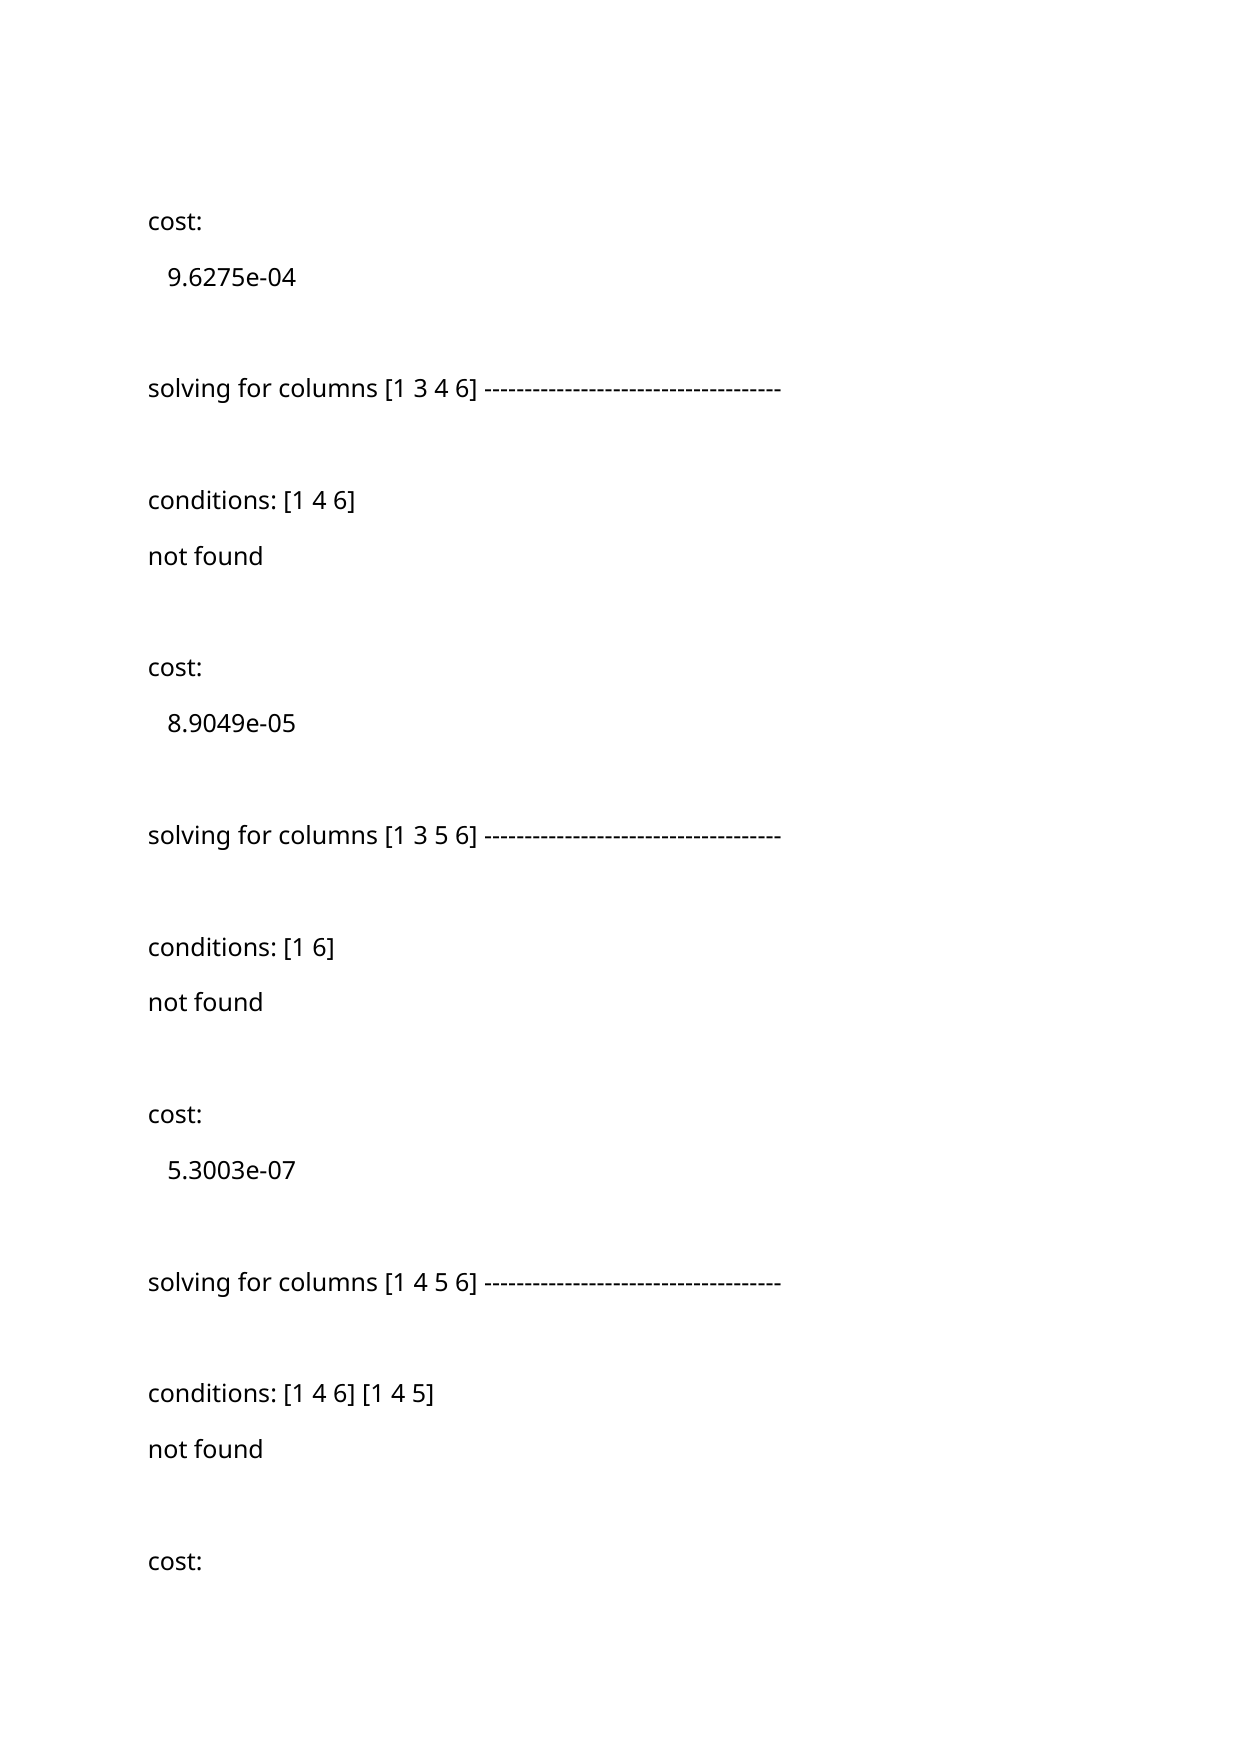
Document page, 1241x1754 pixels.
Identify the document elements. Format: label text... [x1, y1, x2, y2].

text conditions: [1 6] [148, 929, 1093, 963]
text cost: [148, 203, 1093, 237]
text 8.9049e-05 [148, 706, 1093, 740]
text conditions: [1 4 6] [148, 483, 1093, 517]
text solving for columns [1 3 4 6] ------------------------------------- [148, 371, 1093, 405]
text cost: [148, 1543, 1093, 1577]
text 9.6275e-04 [148, 259, 1093, 293]
text 5.3003e-07 [148, 1153, 1093, 1187]
text not found [148, 1432, 1093, 1466]
text solving for columns [1 4 5 6] ------------------------------------- [148, 1264, 1093, 1298]
text cost: [148, 1097, 1093, 1131]
text not found [148, 538, 1093, 572]
text solving for columns [1 3 5 6] ------------------------------------- [148, 818, 1093, 852]
text not found [148, 985, 1093, 1019]
text conditions: [1 4 6] [1 4 5] [148, 1376, 1093, 1410]
text cost: [148, 650, 1093, 684]
